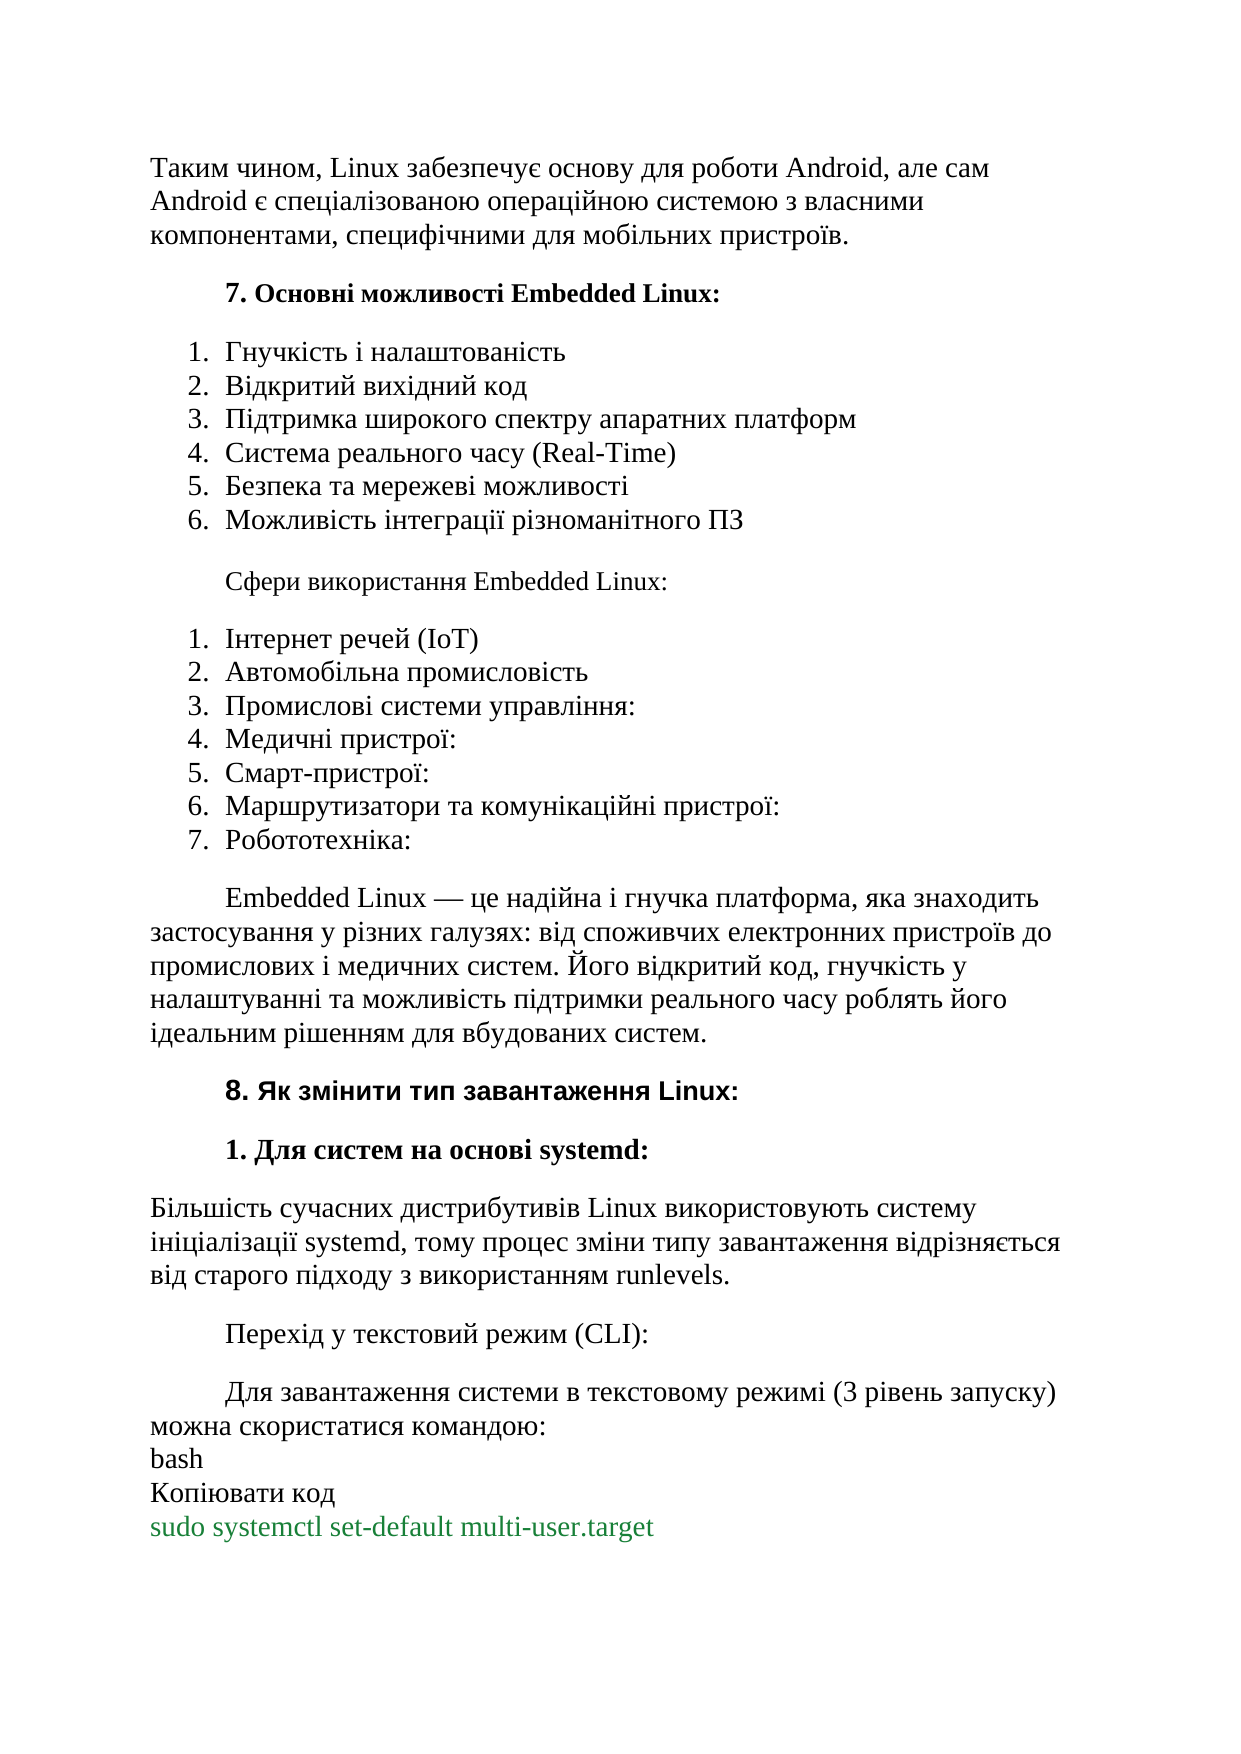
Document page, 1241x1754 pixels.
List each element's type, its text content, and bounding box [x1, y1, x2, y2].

text Таким чином, Linux забезпечує основу для роботи Android, але сам Android є спеціалізованою операційною системою з власними компонентами, специфічними для мобільних пристроїв. [150, 150, 1090, 251]
list Безпека та мережеві можливості [187, 468, 1090, 502]
subtitle Сфери використання Embedded Linux: [150, 564, 1090, 596]
text 8. Як змінити тип завантаження Linux: [150, 1073, 1090, 1107]
list Автомобільна промисловість [187, 654, 1090, 688]
list Медичні пристрої: [187, 721, 1090, 755]
list Робототехніка: [187, 822, 1090, 856]
list Можливість інтеграції різноманітного ПЗ [187, 502, 1090, 535]
list Інтернет речей (IoT) [187, 621, 1090, 654]
text Більшість сучасних дистрибутивів Linux використовують систему ініціалізації systemd, тому процес зміни типу завантаження відрізняється від старого підходу з використанням runlevels. [150, 1190, 1090, 1291]
list Відкритий вихідний код [187, 368, 1090, 401]
list Промислові системи управління: [187, 688, 1090, 721]
text Embedded Linux — це надійна і гнучка платформа, яка знаходить застосування у різних галузях: від споживчих електронних пристроїв до промислових і медичних систем. Його відкритий код, гнучкість у налаштуванні та можливість підтримки реального часу роблять його ідеальним рішенням для вбудованих систем. [150, 881, 1090, 1048]
text Для завантаження системи в текстовому режимі (3 рівень запуску) можна скористатися командою: bash Копіювати код sudo systemctl set-default multi-user.target [150, 1374, 1090, 1542]
list Система реального часу (Real-Time) [187, 435, 1090, 468]
list Маршрутизатори та комунікаційні пристрої: [187, 788, 1090, 822]
text 7. Основні можливості Embedded Linux: [150, 276, 1090, 309]
list Гнучкість і налаштованість [187, 334, 1090, 368]
subtitle 1. Для систем на основі systemd: [150, 1132, 1090, 1165]
list Підтримка широкого спектру апаратних платформ [187, 401, 1090, 435]
subtitle Перехід у текстовий режим (CLI): [150, 1316, 1090, 1349]
list Смарт-пристрої: [187, 755, 1090, 788]
